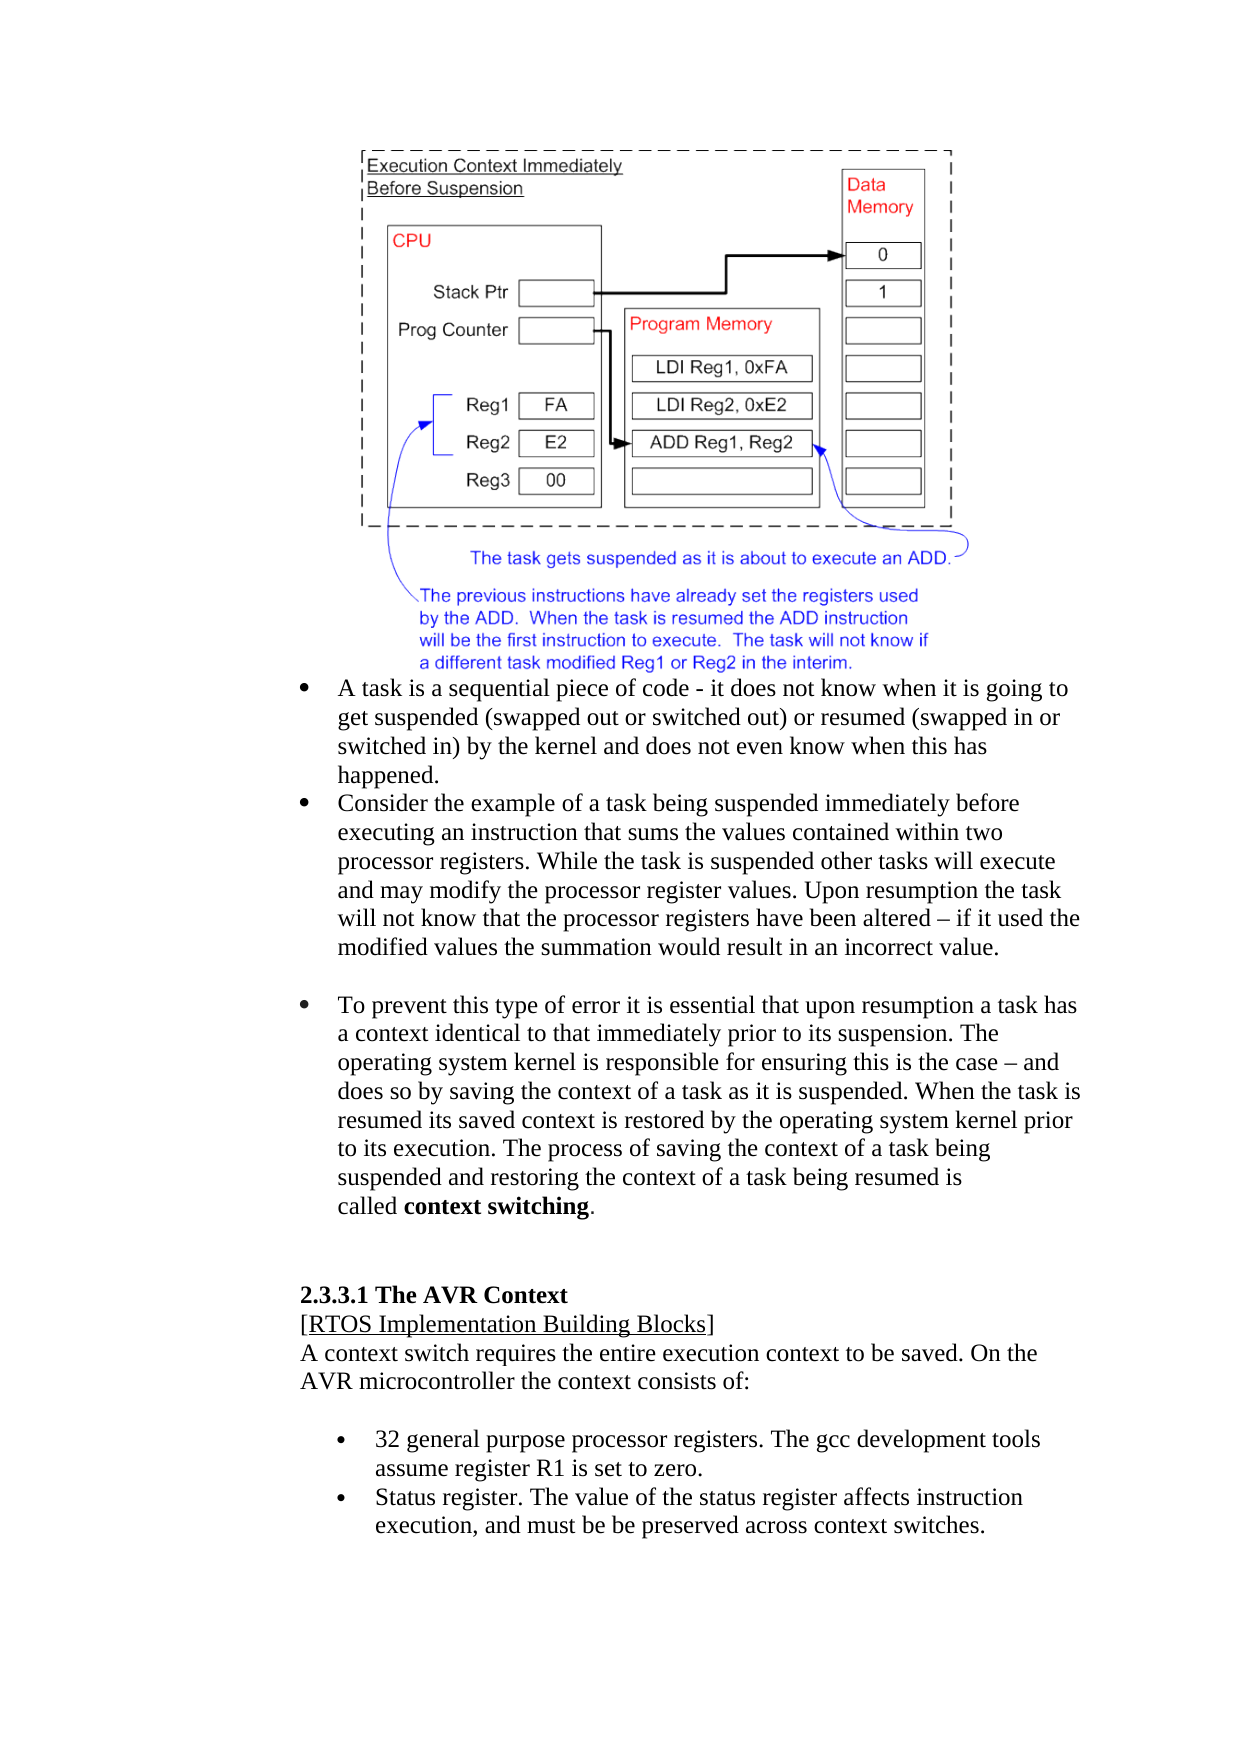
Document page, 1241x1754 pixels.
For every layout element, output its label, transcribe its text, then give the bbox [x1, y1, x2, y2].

list Consider the example of a task being suspended immediately before executing an instruction that sums the values contained within two processor registers. While the task is suspended other tasks will execute and may modify the processor register values. Upon resumption the task will not know that the processor registers have been altered – if it used the modified values the summation would result in an incorrect value. [300, 788, 1090, 961]
picture [337, 150, 992, 674]
text A context switch requires the entire execution context to be saved. On the AVR microcontroller the context consists of: [751, 1338, 1090, 1395]
text 2.3.3.1 The AVR Context [RTOS Implementation Building Blocks] [300, 1280, 1090, 1338]
list 32 general purpose processor registers. The gcc development tools assume register R1 is set to zero. [337, 1424, 1090, 1482]
list Status register. The value of the status register affects instruction execution, and must be be preserved across context switches. [337, 1482, 1090, 1539]
list To prevent this type of error it is essential that upon resumption a task has a context identical to that immediately prior to its suspension. The operating system kernel is responsible for ensuring this is the case – and does so by saving the context of a task as it is suspended. When the task is resumed its saved context is restored by the operating system kernel prior to its execution. The process of saving the context of a task being suspended and restoring the context of a task being resumed is called context switching. [300, 990, 1090, 1220]
list A task is a sequential piece of code - it does not know when it is going to get suspended (swapped out or switched out) or resumed (swapped in or switched in) by the kernel and does not even know when this has happened. [300, 673, 1090, 788]
